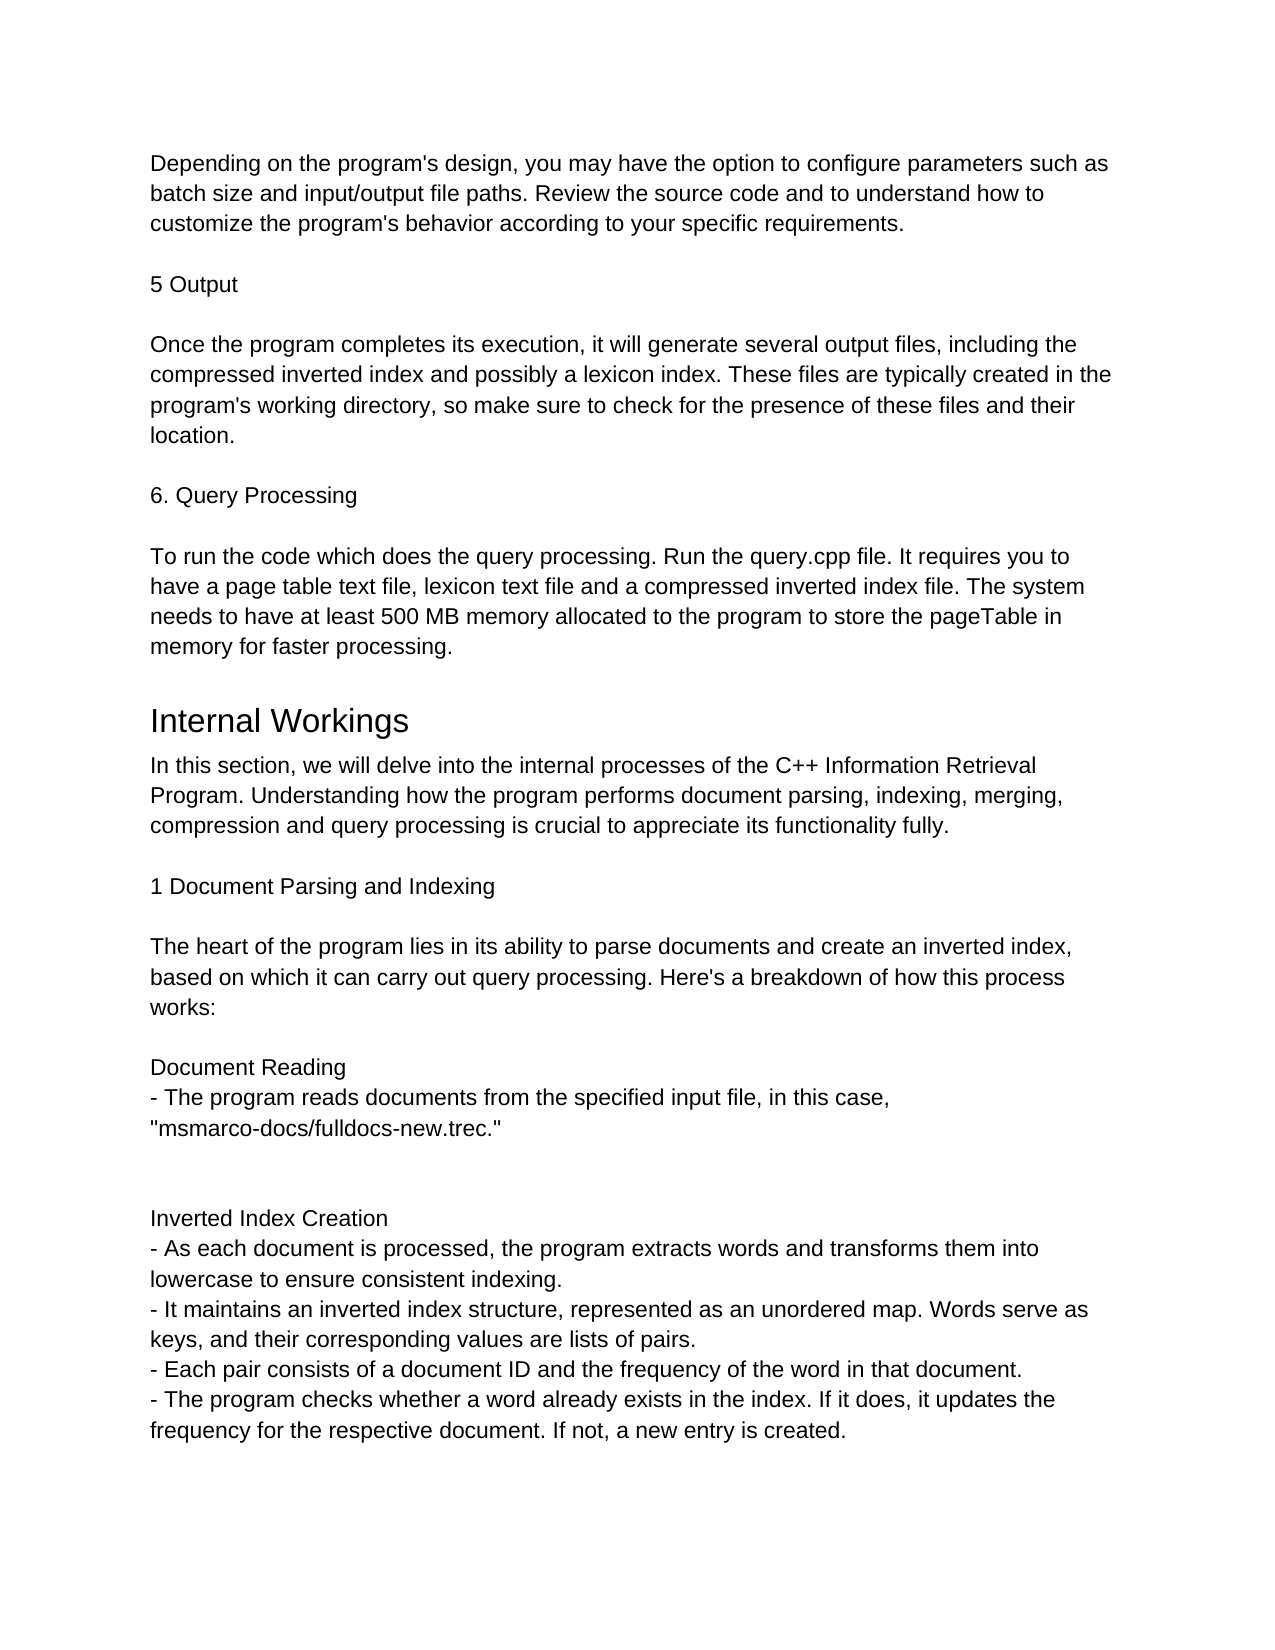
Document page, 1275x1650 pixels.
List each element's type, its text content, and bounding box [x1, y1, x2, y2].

text Depending on the program's design, you may have the option to configure parameters such as batch size and input/output file paths. Review the source code and to understand how to customize the program's behavior according to your specific requirements. [150, 150, 1125, 237]
text Inverted Index Creation [150, 1205, 1125, 1231]
text - It maintains an inverted index structure, represented as an unordered map. Words serve as keys, and their corresponding values are lists of pairs. [150, 1296, 1125, 1352]
text 6. Query Processing [150, 482, 1125, 509]
text - As each document is processed, the program extracts words and transforms them into lowercase to ensure consistent indexing. [150, 1235, 1125, 1292]
text Document Reading [150, 1054, 1125, 1080]
text To run the code which does the query processing. Run the query.cpp file. It requires you to have a page table text file, lexicon text file and a compressed inverted index file. The system needs to have at least 500 MB memory allocated to the program to store the pageTable in memory for faster processing. [150, 543, 1125, 660]
text 1 Document Parsing and Indexing [150, 873, 1125, 899]
text In this section, we will delve into the internal processes of the C++ Information Retrieval Program. Understanding how the program performs document parsing, indexing, merging, compression and query processing is crucial to appreciate its functionality fully. [150, 752, 1125, 839]
text - Each pair consists of a document ID and the frequency of the word in that document. [150, 1356, 1125, 1382]
subtitle Internal Workings [150, 701, 1125, 739]
text Once the program completes its execution, it will generate several output files, including the compressed inverted index and possibly a lexicon index. These files are typically created in the program's working directory, so make sure to check for the presence of these files and their location. [150, 331, 1125, 448]
text 5 Output [150, 271, 1125, 297]
text The heart of the program lies in its ability to parse documents and create an inverted index, based on which it can carry out query processing. Here's a breakdown of how this process works: [150, 933, 1125, 1020]
text - The program reads documents from the specified input file, in this case, "msmarco-docs/fulldocs-new.trec." [150, 1084, 1125, 1141]
text - The program checks whether a word already exists in the index. If it does, it updates the frequency for the respective document. If not, a new entry is created. [150, 1386, 1125, 1443]
